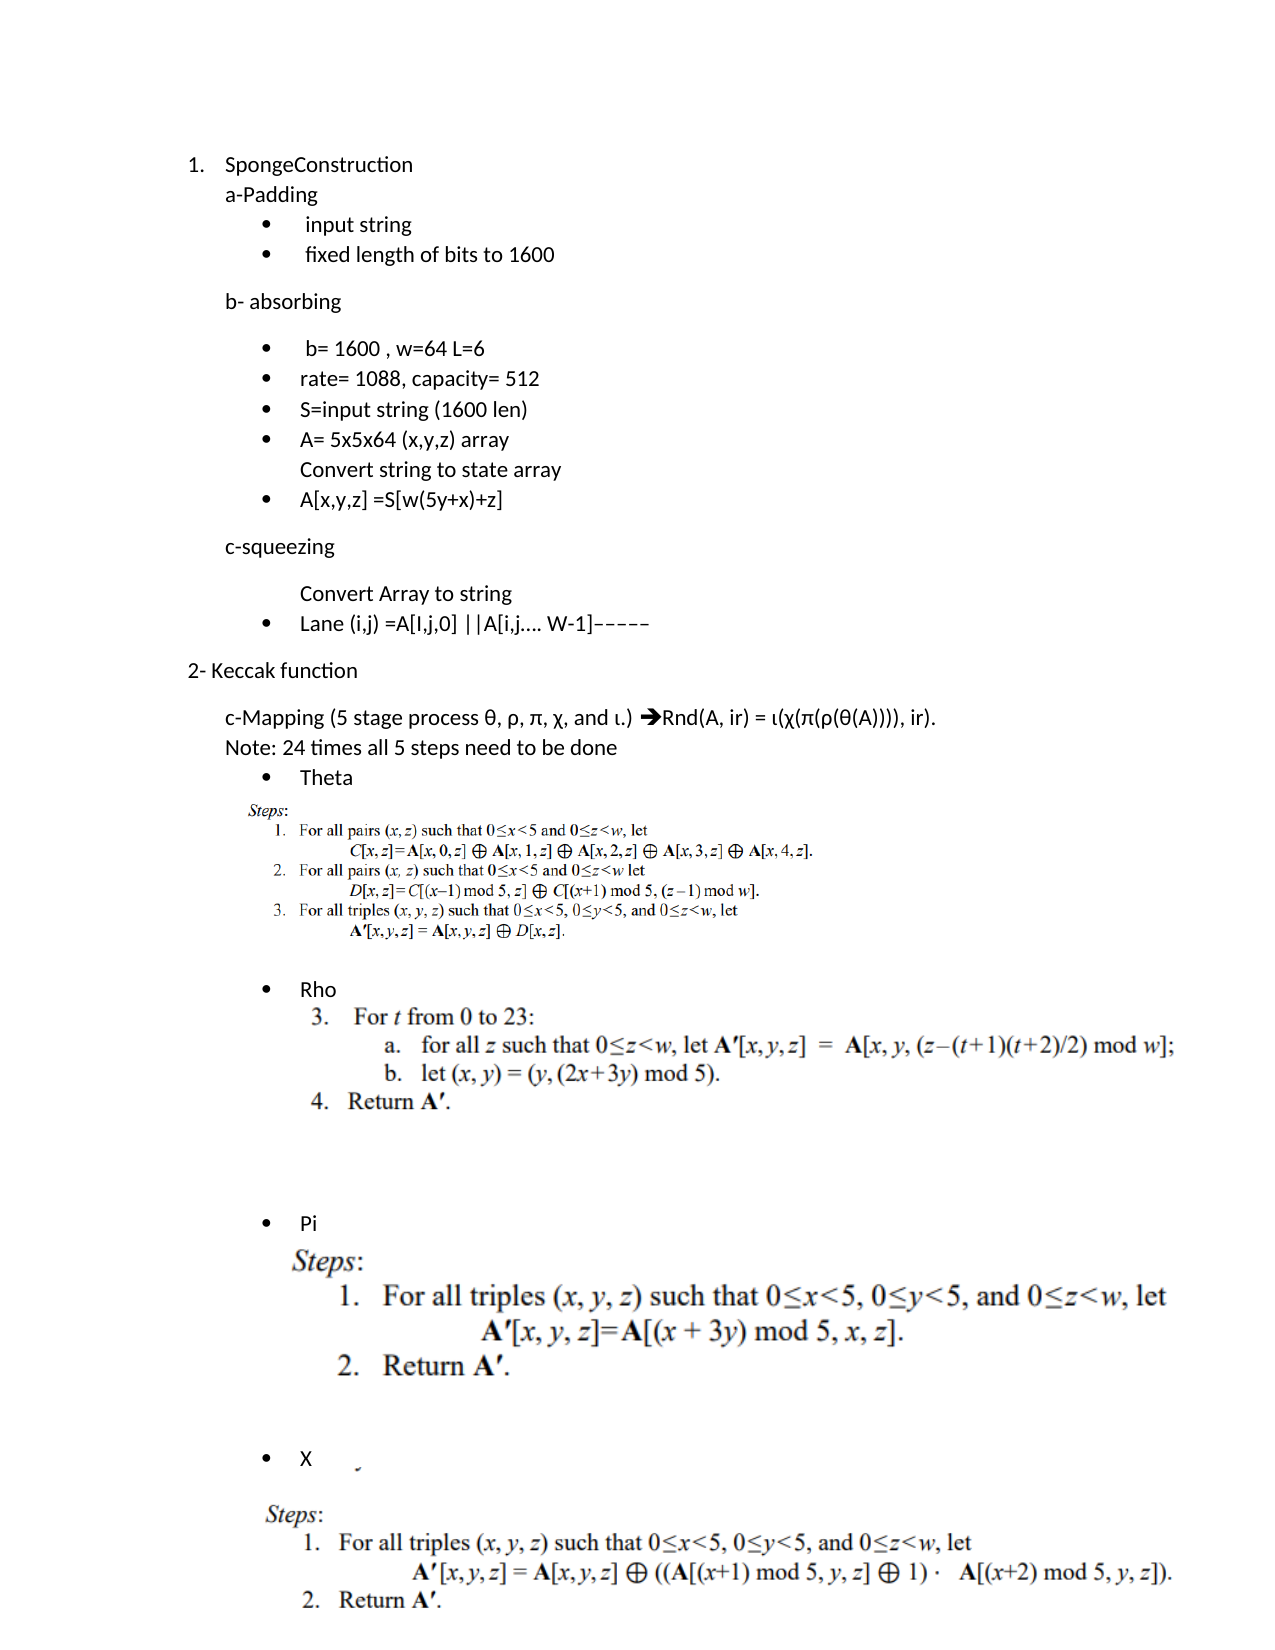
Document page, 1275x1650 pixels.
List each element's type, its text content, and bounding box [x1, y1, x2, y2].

list a-Padding [225, 180, 1125, 208]
list SpongeConstruction [187, 150, 1125, 178]
picture [230, 761, 1248, 1124]
list S=input string (1600 len) [262, 395, 1125, 423]
list rate= 1088, capacity= 512 [262, 364, 1125, 393]
list input string [262, 210, 1125, 238]
list Note: 24 times all 5 steps need to be done [225, 733, 1125, 761]
text b- absorbing [225, 287, 1125, 316]
picture [253, 1211, 1229, 1406]
list X [262, 1444, 1125, 1472]
list Theta [262, 763, 1125, 792]
list Convert string to state array [300, 455, 1125, 483]
list Convert Array to string [300, 579, 1125, 607]
list A= 5x5x64 (x,y,z) array [262, 425, 1125, 453]
list c-Mapping (5 stage process θ, ρ, π, χ, and ι.) Rnd(A, ir) = ι(χ(π(ρ(θ(A)))), ir). [225, 703, 1125, 731]
text 2- Keccak function [187, 656, 1125, 684]
list Pi [262, 1209, 1125, 1237]
list fixed length of bits to 1600 [262, 241, 1125, 269]
picture [251, 1467, 1227, 1630]
list Rho [262, 975, 1125, 1003]
text c-squeezing [225, 532, 1125, 560]
list A[x,y,z] =S[w(5y+x)+z] [262, 485, 1125, 513]
list Lane (i,j) =A[I,j,0] ||A[i,j…. W-1]––––– [262, 609, 1125, 637]
list b= 1600 , w=64 L=6 [262, 334, 1125, 362]
